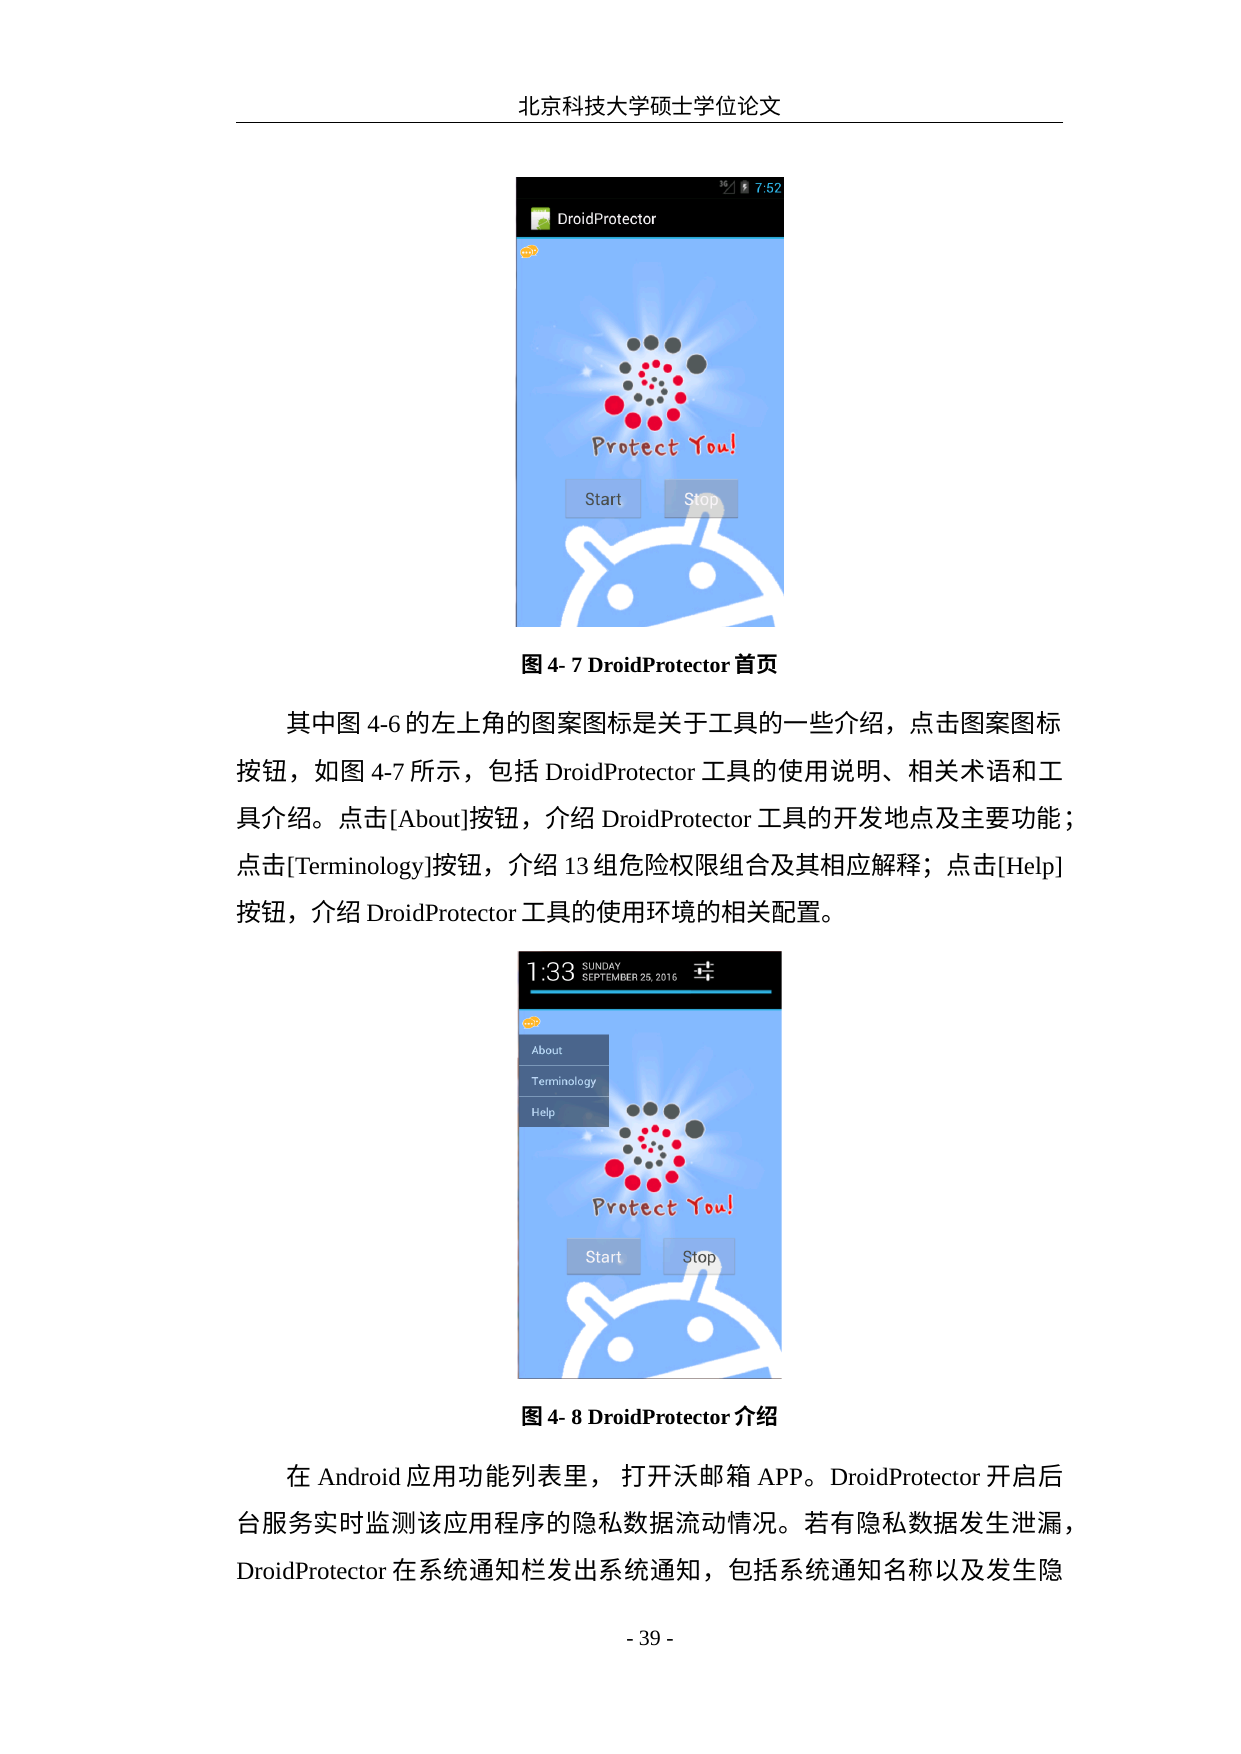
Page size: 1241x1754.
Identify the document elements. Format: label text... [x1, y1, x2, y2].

text 图4- 8 DroidProtector介绍 [236, 1399, 1063, 1431]
picture [515, 177, 784, 627]
text 其中图4-6的左上角的图案图标是关于工具的一些介绍，点击图案图标按钮，如图4-7所示，包括DroidProtector工具的使用说明、相关术语和工具介绍。点击[About]按钮，介绍DroidProtector工具的开发地点及主要功能；点击[Terminology]按钮，介绍13组危险权限组合及其相应解释；点击[Help]按钮，介绍DroidProtector工具的使用环境的相关配置。 [236, 704, 1063, 928]
text 图4- 7 DroidProtector首页 [236, 647, 1063, 679]
picture [517, 951, 782, 1379]
